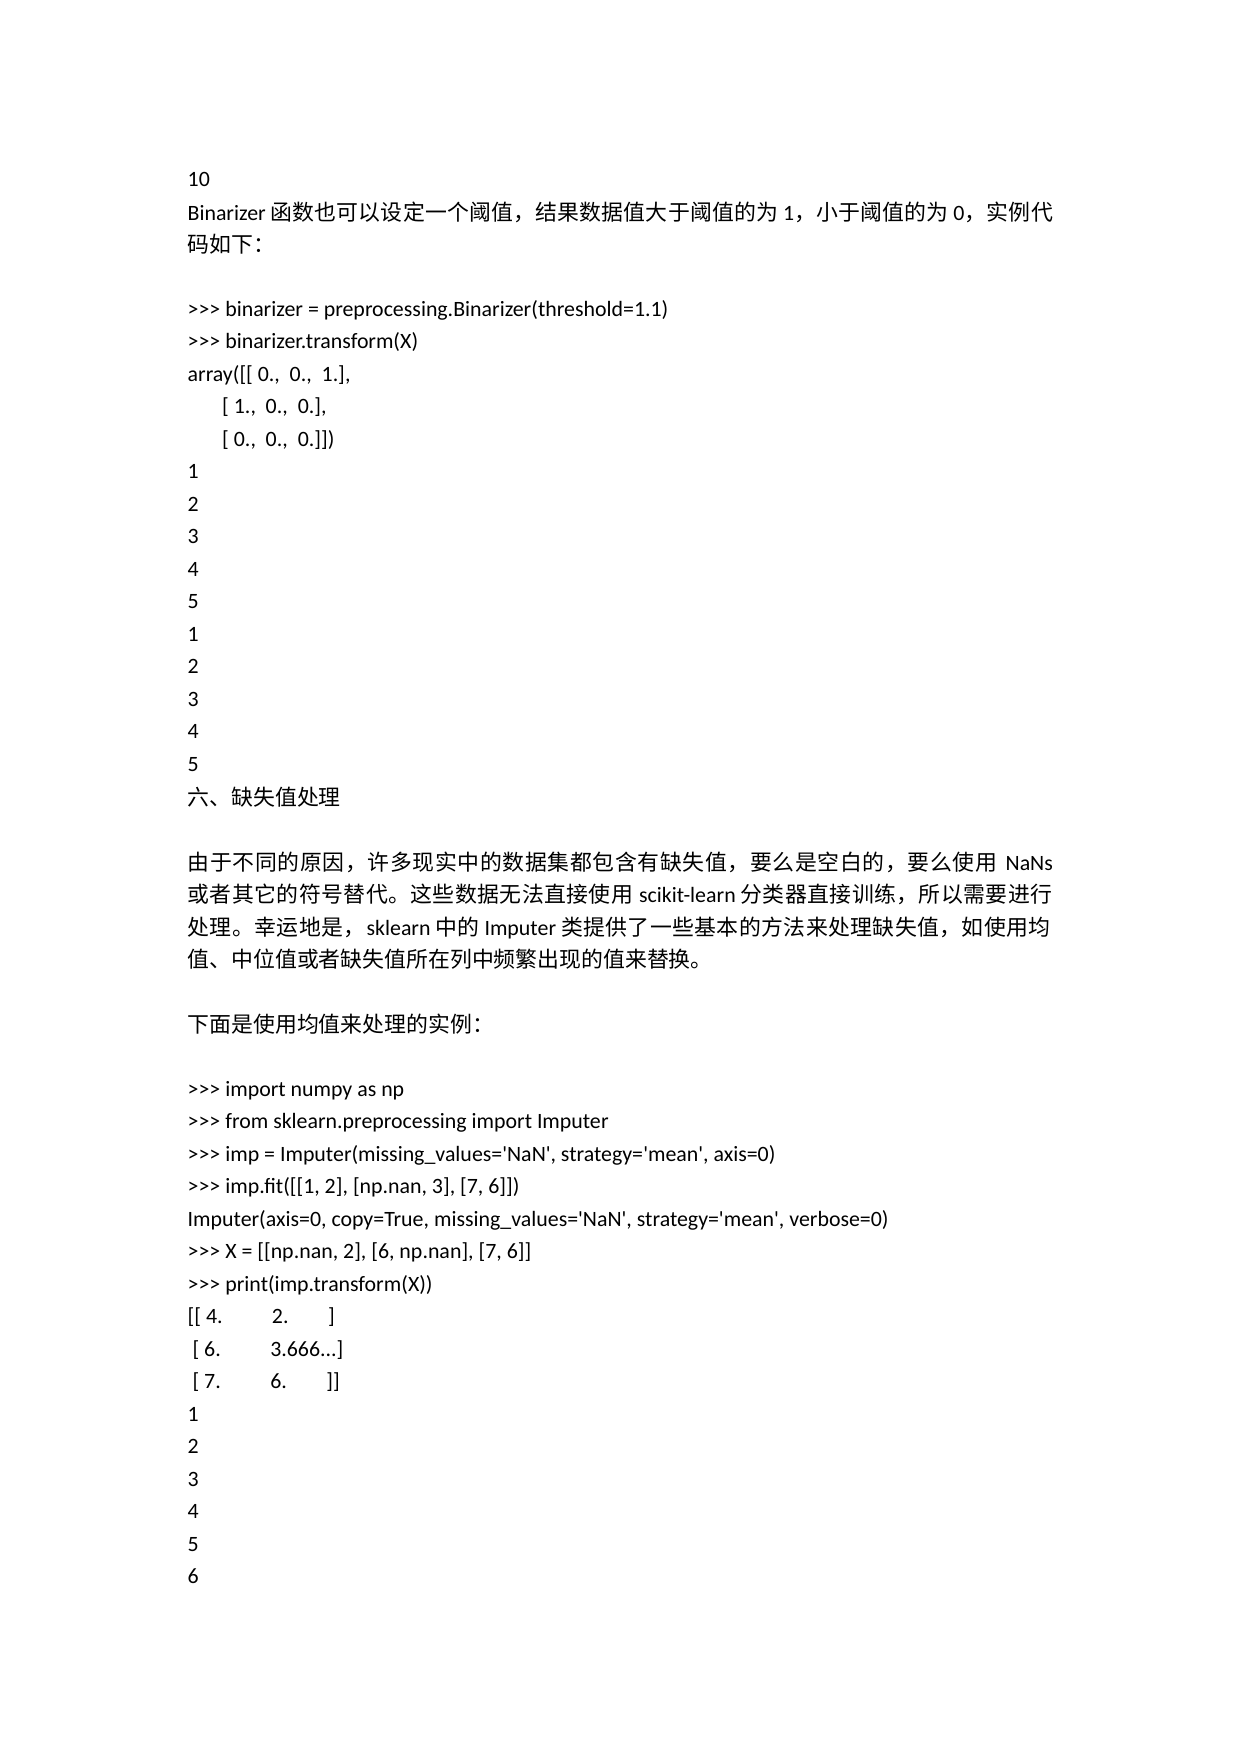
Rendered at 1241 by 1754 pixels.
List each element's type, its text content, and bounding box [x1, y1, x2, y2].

text Imputer(axis=0, copy=True, missing_values='NaN', strategy='mean', verbose=0) [187, 1202, 1053, 1234]
text array([[ 0., 0., 1.], [187, 357, 1053, 389]
text 3 [187, 1462, 1053, 1494]
text [ 7. 6. ]] [187, 1364, 1053, 1397]
text 5 [187, 747, 1053, 779]
text 4 [187, 1494, 1053, 1527]
text >>> from sklearn.preprocessing import Imputer [187, 1104, 1053, 1137]
text >>> X = [[np.nan, 2], [6, np.nan], [7, 6]] [187, 1234, 1053, 1267]
text 3 [187, 682, 1053, 714]
text 六、缺失值处理 [187, 779, 1053, 812]
text 2 [187, 1429, 1053, 1462]
text 1 [187, 454, 1053, 487]
text 10 [187, 162, 1053, 194]
text [ 6. 3.666...] [187, 1332, 1053, 1364]
text [ 0., 0., 0.]]) [187, 422, 1053, 454]
text >>> print(imp.transform(X)) [187, 1267, 1053, 1299]
text 4 [187, 552, 1053, 584]
text >>> import numpy as np [187, 1072, 1053, 1104]
text 下面是使用均值来处理的实例： [187, 1007, 1053, 1039]
text Binarizer函数也可以设定一个阈值，结果数据值大于阈值的为1，小于阈值的为0，实例代码如下： [187, 194, 1053, 259]
text [ 1., 0., 0.], [187, 389, 1053, 422]
text 5 [187, 584, 1053, 617]
text >>> binarizer.transform(X) [187, 324, 1053, 357]
text 1 [187, 1397, 1053, 1429]
text 2 [187, 487, 1053, 519]
text >>> binarizer = preprocessing.Binarizer(threshold=1.1) [187, 292, 1053, 324]
text >>> imp.fit([[1, 2], [np.nan, 3], [7, 6]]) [187, 1169, 1053, 1202]
text 1 [187, 617, 1053, 649]
text 5 [187, 1527, 1053, 1559]
text 3 [187, 519, 1053, 552]
text 2 [187, 649, 1053, 682]
text [[ 4. 2. ] [187, 1299, 1053, 1332]
text 6 [187, 1559, 1053, 1592]
text 由于不同的原因，许多现实中的数据集都包含有缺失值，要么是空白的，要么使用NaNs或者其它的符号替代。这些数据无法直接使用scikit-learn分类器直接训练，所以需要进行处理。幸运地是，sklearn中的Imputer类提供了一些基本的方法来处理缺失值，如使用均值、中位值或者缺失值所在列中频繁出现的值来替换。 [187, 844, 1053, 974]
text 4 [187, 714, 1053, 747]
text >>> imp = Imputer(missing_values='NaN', strategy='mean', axis=0) [187, 1137, 1053, 1169]
